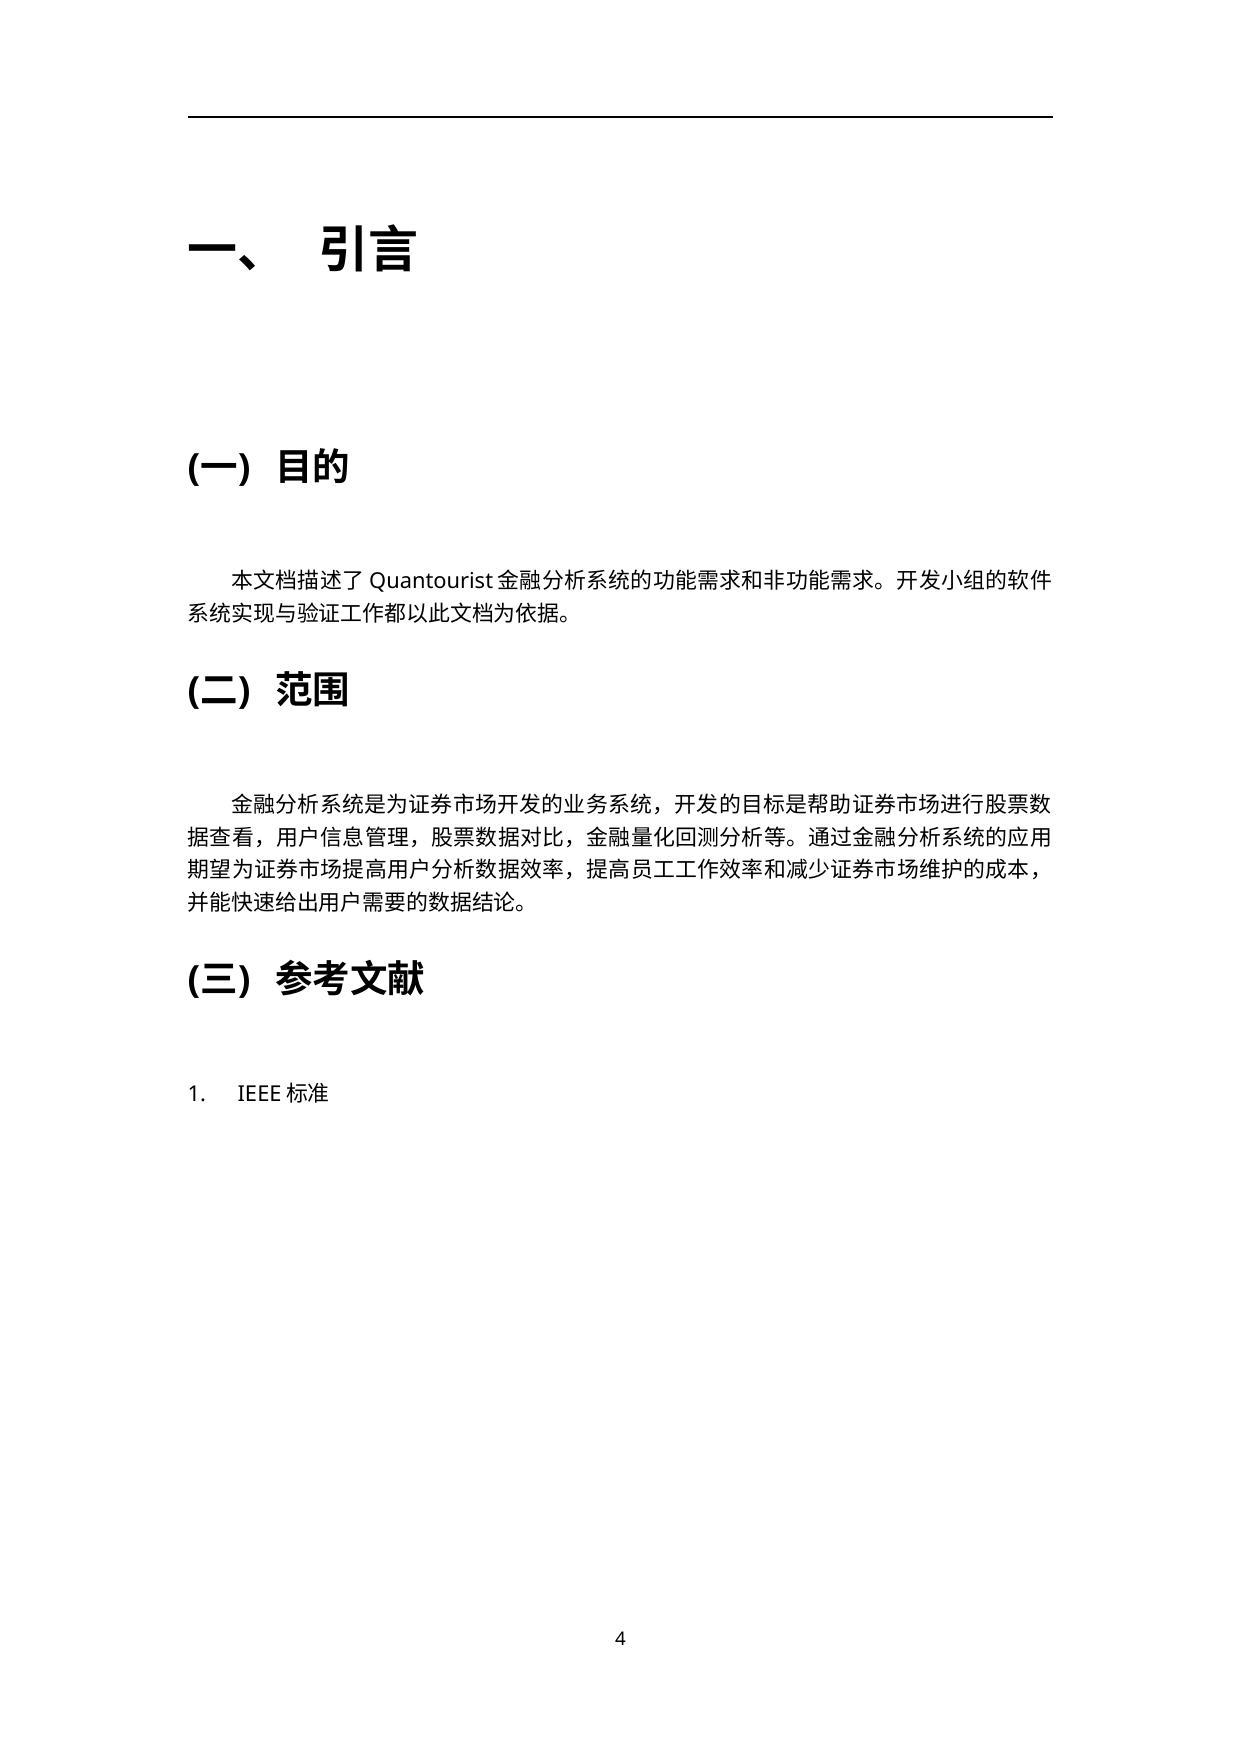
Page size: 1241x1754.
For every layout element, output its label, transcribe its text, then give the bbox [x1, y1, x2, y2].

list IEEE标准 [187, 1076, 1053, 1108]
subtitle 目的 [187, 431, 1053, 496]
subtitle 参考文献 [187, 944, 1053, 1009]
subtitle 范围 [187, 655, 1053, 720]
subtitle 引言 [187, 197, 1053, 295]
text 金融分析系统是为证券市场开发的业务系统，开发的目标是帮助证券市场进行股票数据查看，用户信息管理，股票数据对比，金融量化回测分析等。通过金融分析系统的应用，期望为证券市场提高用户分析数据效率，提高员工工作效率和减少证券市场维护的成本，并能快速给出用户需要的数据结论。 [187, 787, 1053, 917]
text 本文档描述了Quantourist金融分析系统的功能需求和非功能需求。开发小组的软件系统实现与验证工作都以此文档为依据。 [187, 563, 1053, 628]
